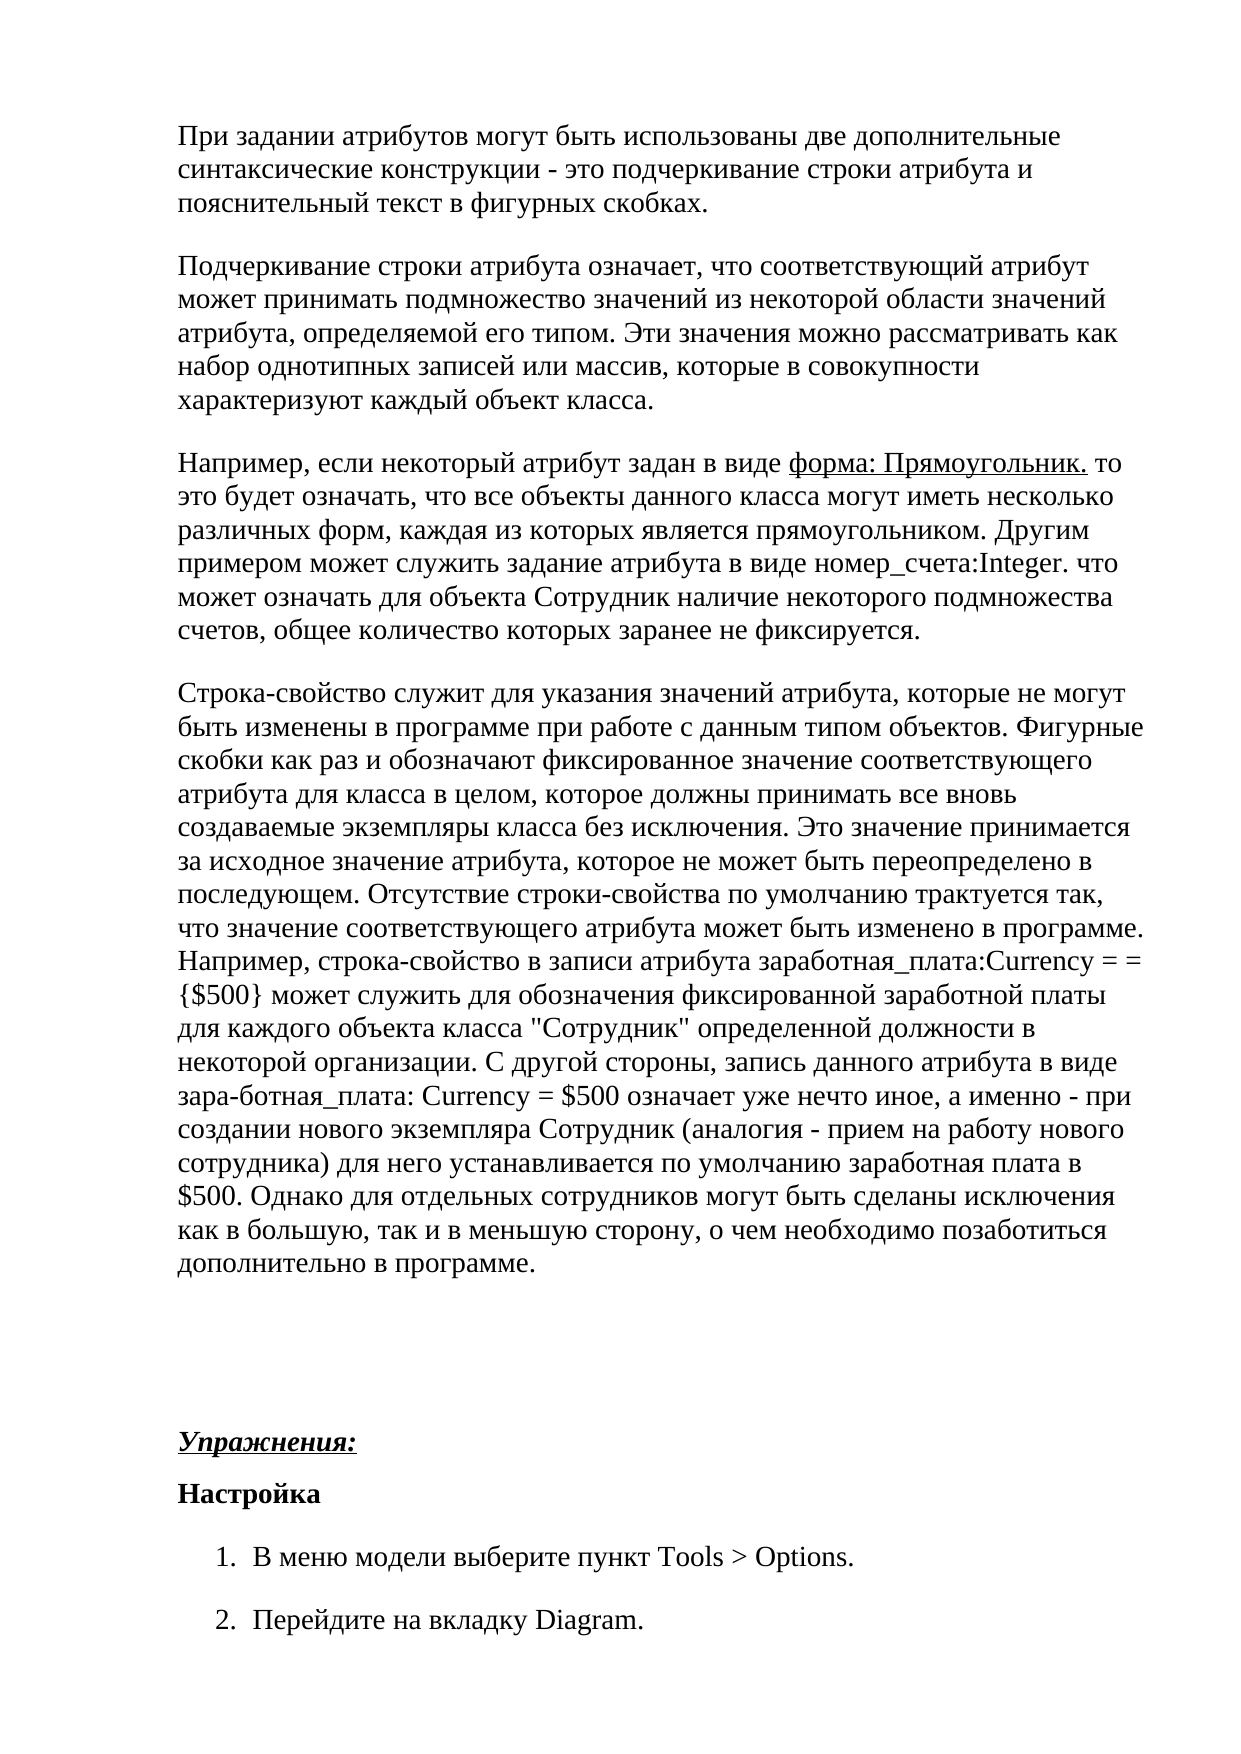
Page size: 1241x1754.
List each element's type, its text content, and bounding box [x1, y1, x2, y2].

text Упражнения: [177, 1424, 1152, 1457]
text Подчеркивание строки атрибута означает, что соответствующий атрибут может принимать подмножество значений из некоторой области значений атрибута, определяемой его типом. Эти значения можно рассматривать как набор однотипных записей или массив, которые в совокупности характеризуют каждый объект класса. [177, 248, 1152, 416]
list Перейдите на вкладку Diagram. [215, 1602, 1152, 1635]
text При задании атрибутов могут быть использованы две дополнительные синтаксические конструкции - это подчеркивание строки атрибута и пояснительный текст в фигурных скобках. [177, 118, 1152, 219]
text Например, если некоторый атрибут задан в виде форма: Прямоугольник. то это будет означать, что все объекты данного класса могут иметь несколько различных форм, каждая из которых является прямоугольником. Другим примером может служить задание атрибута в виде номер_счета:Integer. что может означать для объекта Сотрудник наличие некоторого подмножества счетов, общее количество которых заранее не фиксируется. [177, 445, 1152, 646]
text Строка-свойство служит для указания значений атрибута, которые не могут быть изменены в программе при работе с данным типом объектов. Фигурные скобки как раз и обозначают фиксированное значение соответствующего атрибута для класса в целом, которое должны принимать все вновь создаваемые экземпляры класса без исключения. Это значение принимается за исходное значение атрибута, которое не может быть переопределено в последующем. Отсутствие строки-свойства по умолчанию трактуется так, что значение соответствующего атрибута может быть изменено в программе. Например, строка-свойство в записи атрибута заработная_плата:Currency = = {$500} может служить для обозначения фиксированной заработной платы для каждого объекта класса "Сотрудник" определенной должности в некоторой организации. С другой стороны, запись данного атрибута в виде зара-ботная_плата: Currency = $500 означает уже нечто иное, а именно - при создании нового экземпляра Сотрудник (аналогия - прием на работу нового сотрудника) для него устанавливается по умолчанию заработная плата в $500. Однако для отдельных сотрудников могут быть сделаны исключения как в большую, так и в меньшую сторону, о чем необходимо позаботиться дополнительно в программе. [177, 675, 1152, 1279]
list В меню модели выберите пункт Tools > Options. [215, 1539, 1152, 1573]
subtitle Настройка [177, 1476, 1152, 1510]
